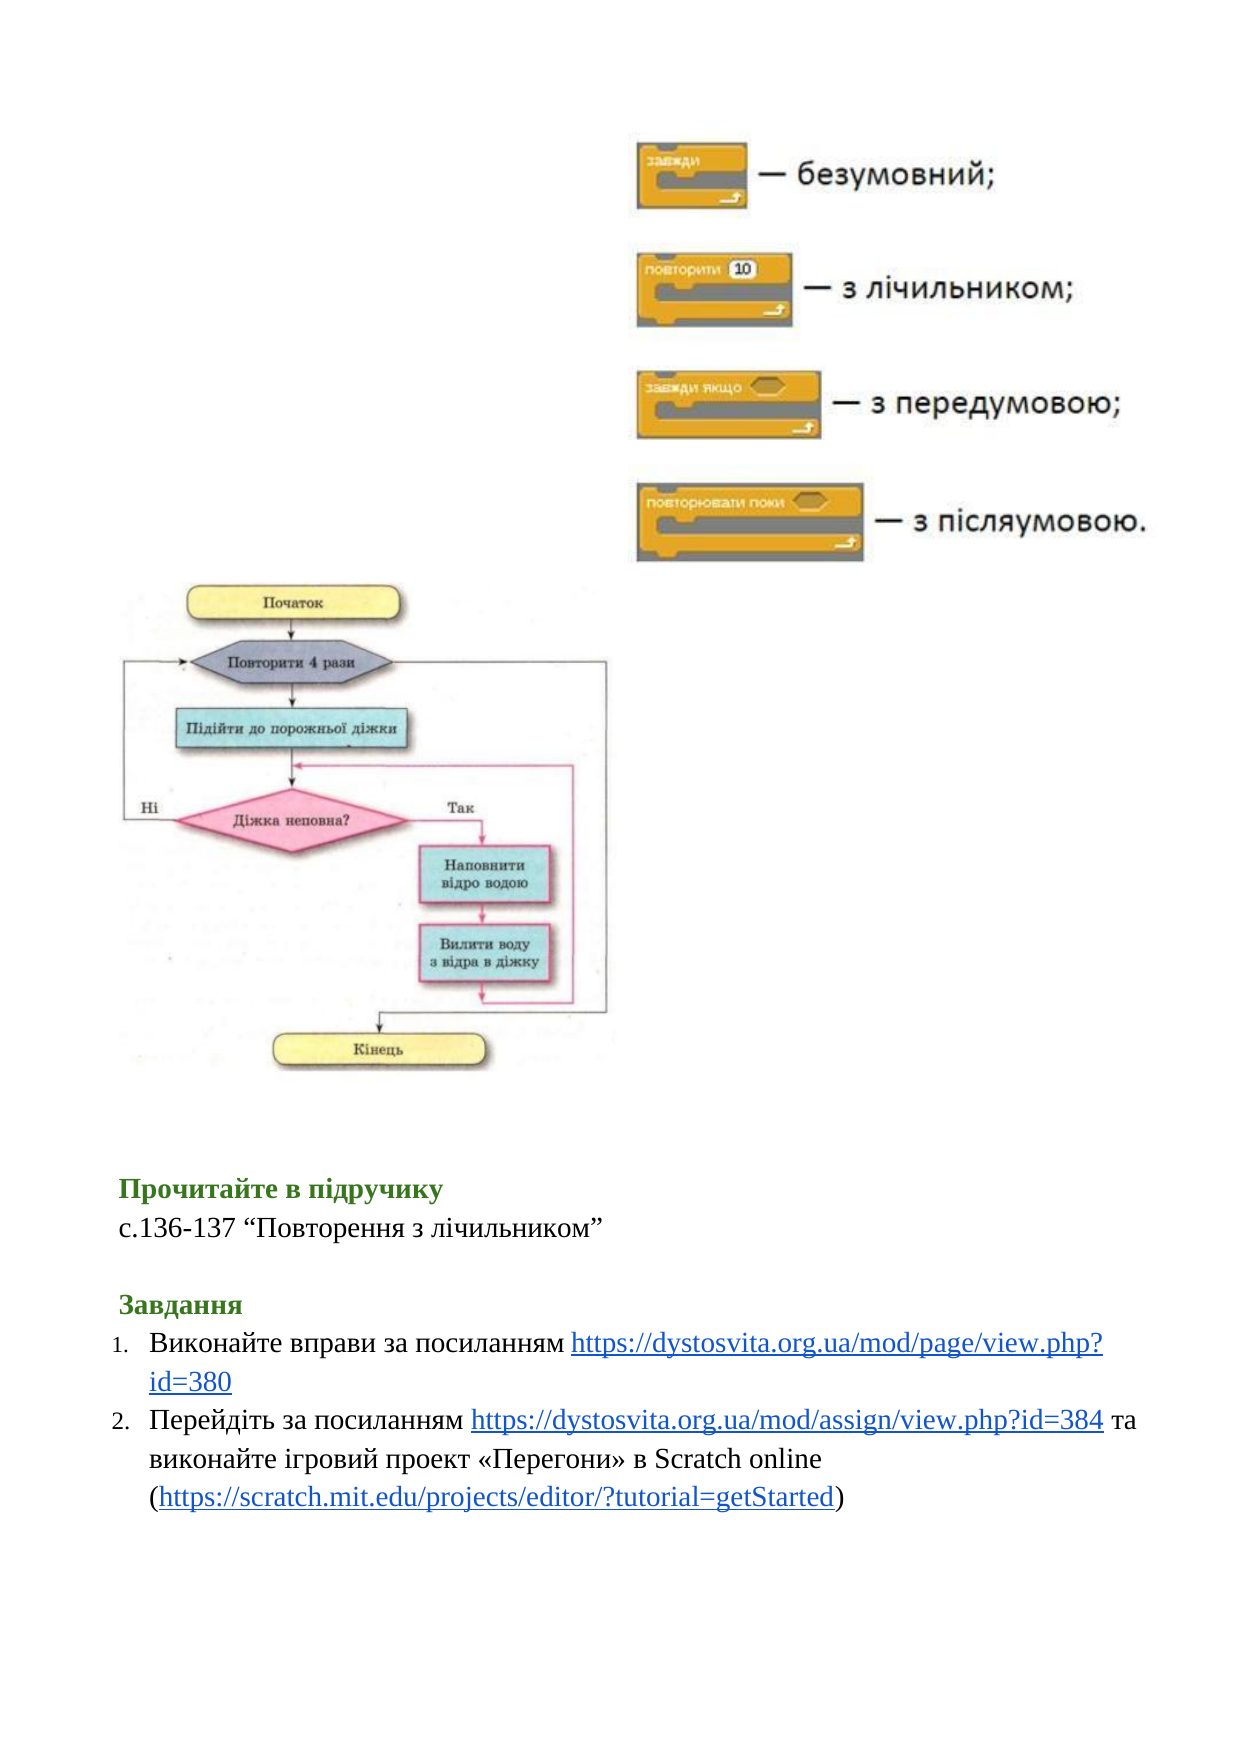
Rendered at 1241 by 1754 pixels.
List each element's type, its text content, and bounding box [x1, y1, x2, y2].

picture [118, 582, 617, 1102]
list Виконайте вправи за посиланням https://dystosvita.org.ua/mod/page/view.php?id=380 [111, 1325, 1181, 1397]
text Прочитайте в підручику [74, 1171, 1181, 1205]
list Перейдіть за посиланням https://dystosvita.org.ua/mod/assign/view.php?id=384 та виконайте ігровий проект «Перегони» в Scratch online (https://scratch.mit.edu/projects/editor/?tutorial=getStarted) [111, 1402, 1181, 1513]
picture [628, 120, 1182, 580]
text с.136-137 “Повторення з лічильником” [74, 1210, 1181, 1243]
text Завдання [74, 1287, 1181, 1320]
